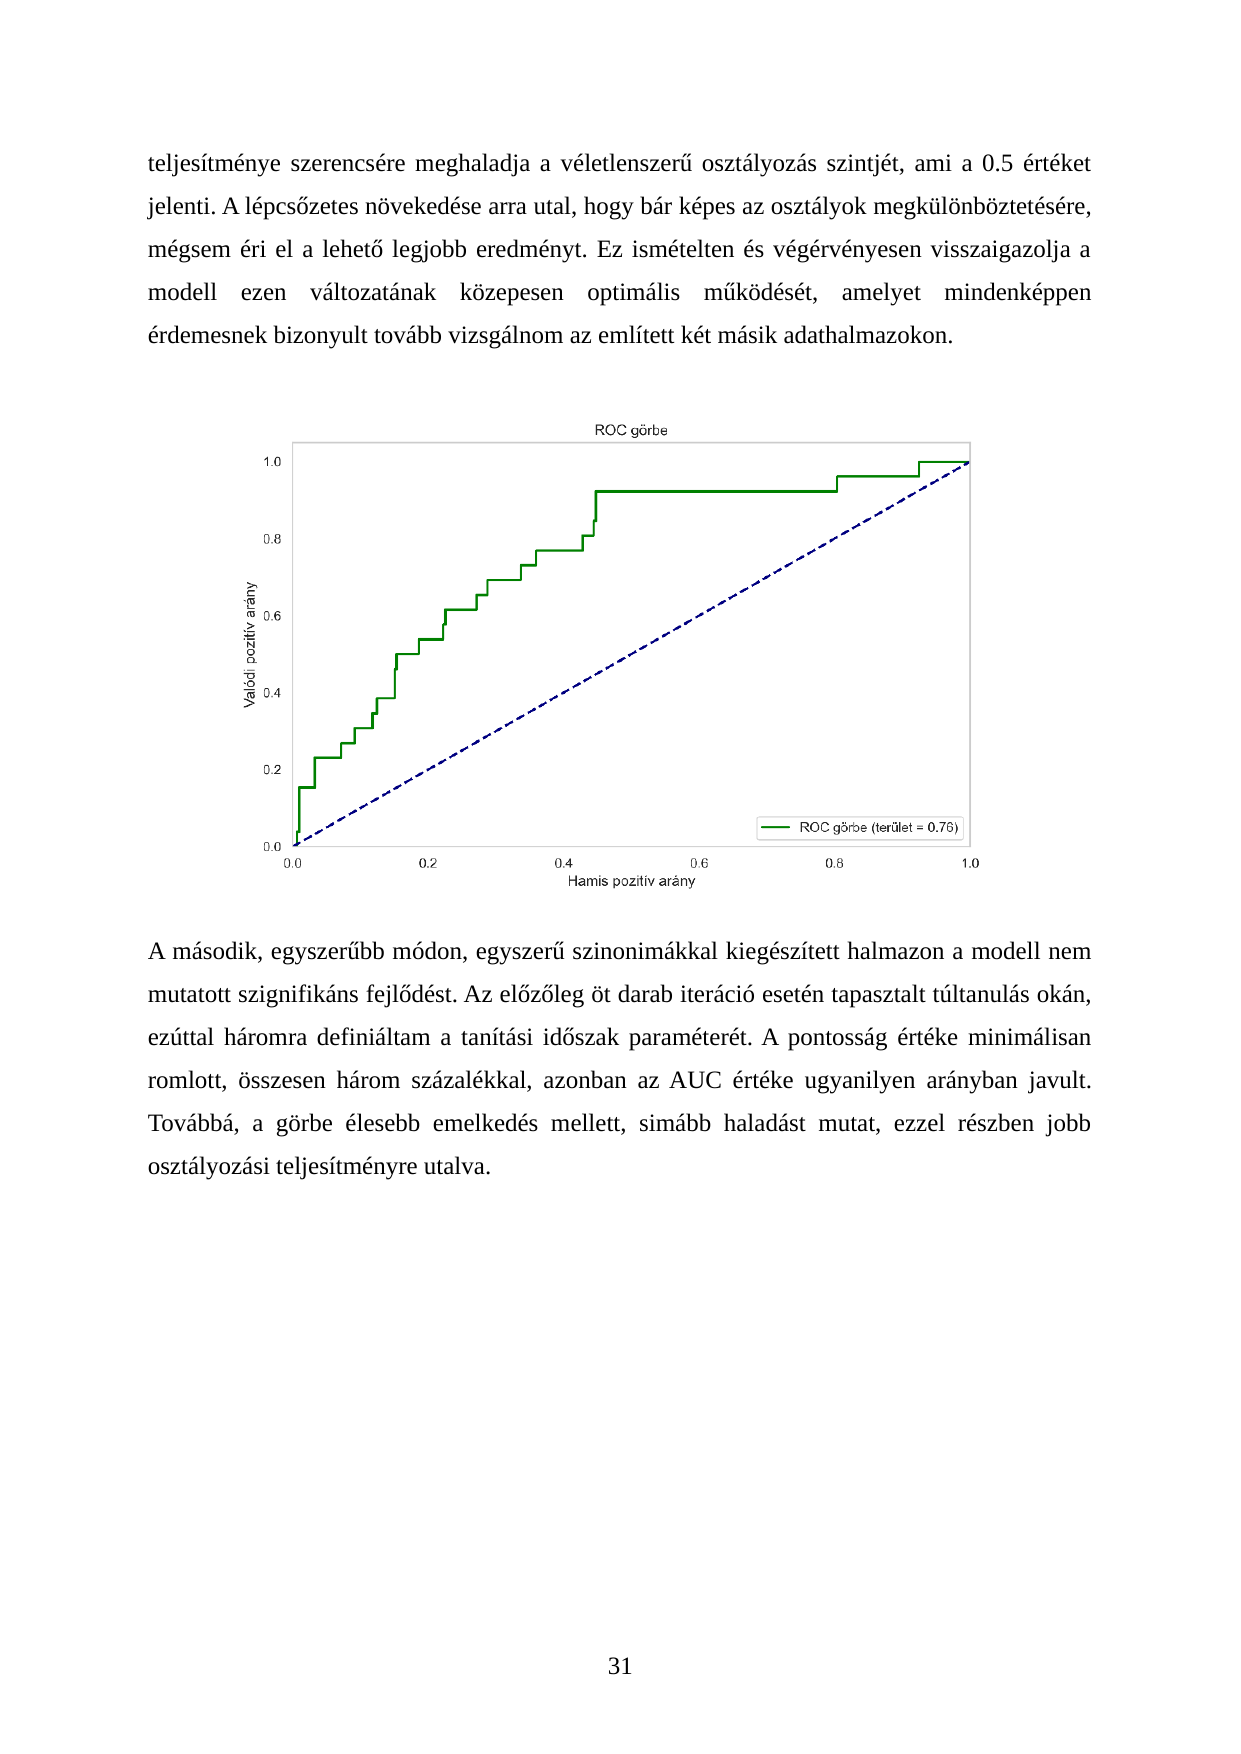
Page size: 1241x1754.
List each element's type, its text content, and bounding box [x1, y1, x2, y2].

text A második, egyszerűbb módon, egyszerű szinonimákkal kiegészített halmazon a modell nem mutatott szignifikáns fejlődést. Az előzőleg öt darab iteráció esetén tapasztalt túltanulás okán, ezúttal háromra definiáltam a tanítási időszak paraméterét. A pontosság értéke minimálisan romlott, összesen három százalékkal, azonban az AUC értéke ugyanilyen arányban javult. Továbbá, a görbe élesebb emelkedés mellett, simább haladást mutat, ezzel részben jobb osztályozási teljesítményre utalva. [148, 936, 1092, 1180]
picture [183, 380, 1057, 904]
